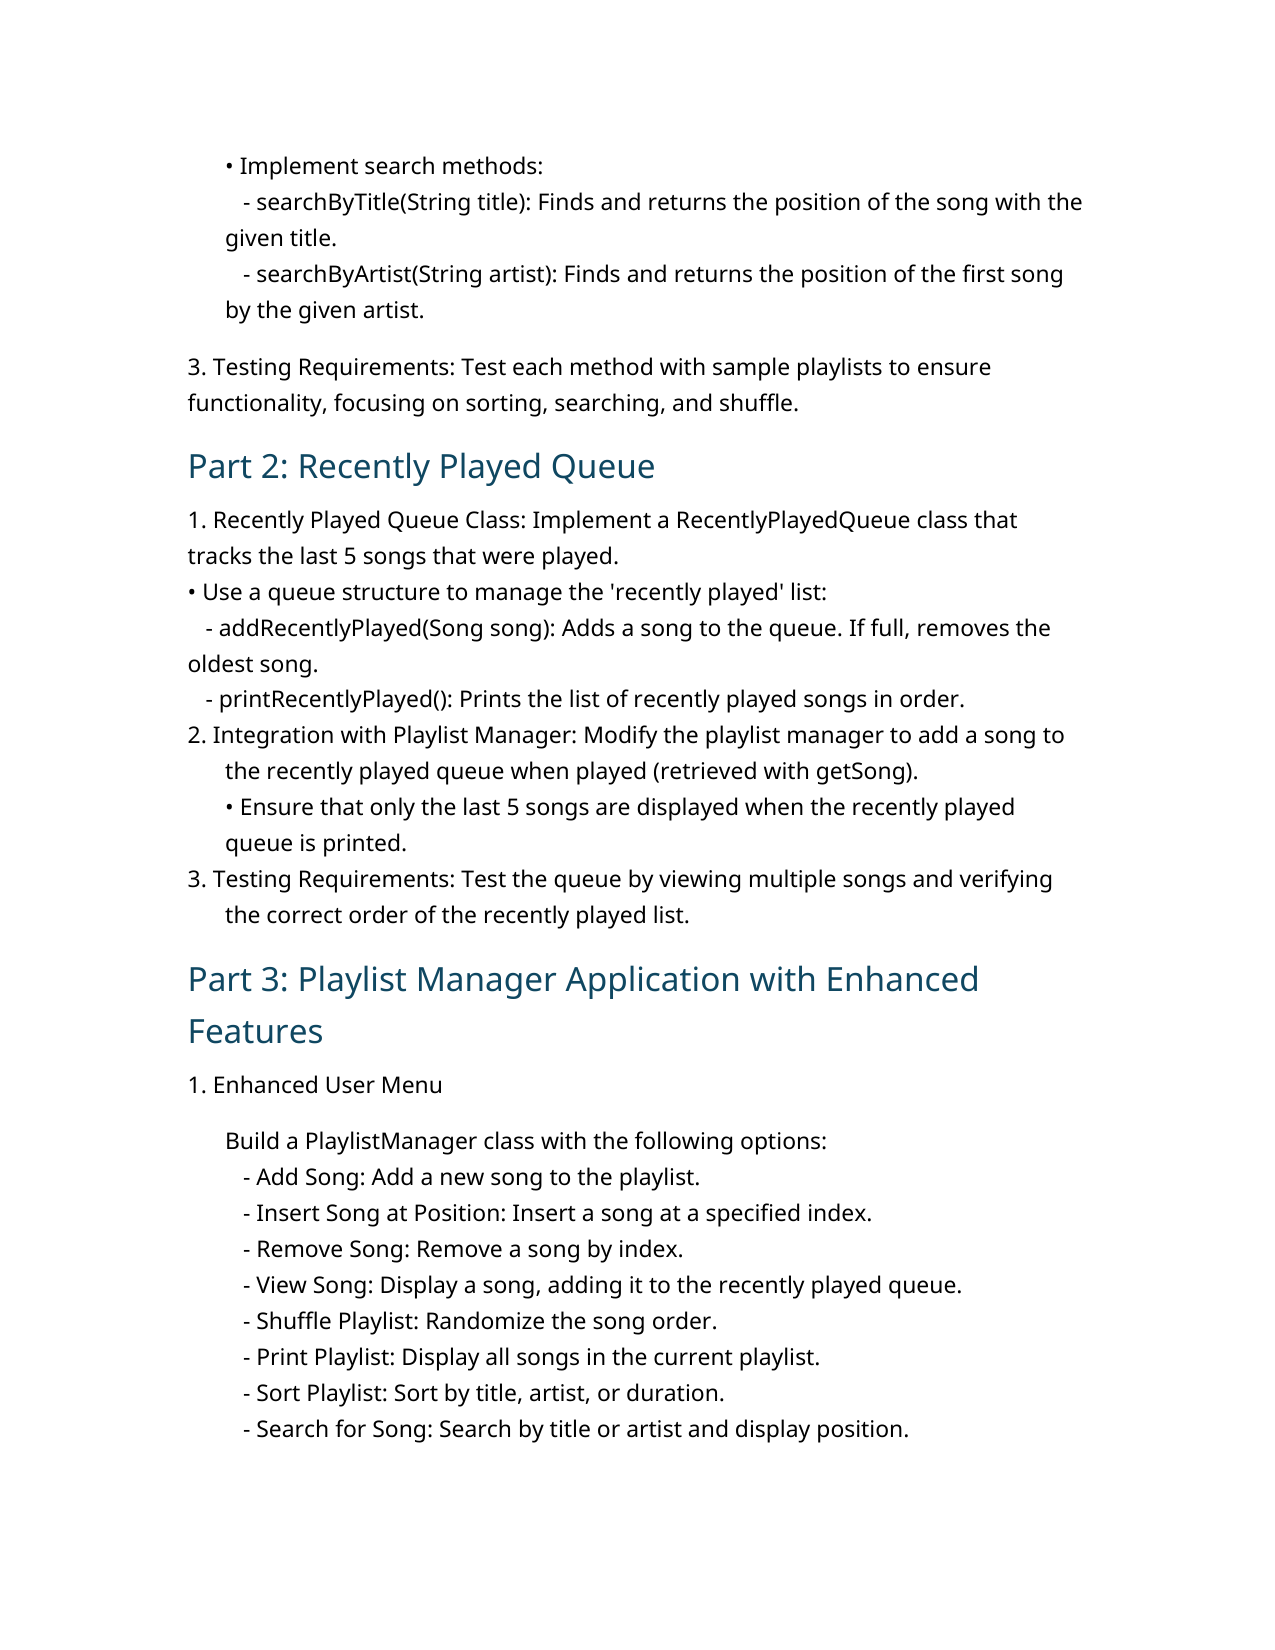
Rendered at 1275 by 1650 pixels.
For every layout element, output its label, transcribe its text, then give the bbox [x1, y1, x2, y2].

list 1. Enhanced User Menu [187, 1068, 1087, 1100]
list • Implement search methods: - searchByTitle(String title): Finds and returns the position of the song with the given title. - searchByArtist(String artist): Finds and returns the position of the first song by the given artist. [225, 150, 1087, 325]
list 2. Integration with Playlist Manager: Modify the playlist manager to add a song to the recently played queue when played (retrieved with getSong). • Ensure that only the last 5 songs are displayed when the recently played queue is printed. [187, 719, 1087, 858]
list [225, 1125, 1087, 1444]
subtitle Part 3: Playlist Manager Application with Enhanced Features [187, 956, 1087, 1053]
subtitle Part 2: Recently Played Queue [187, 443, 1087, 489]
list 1. Recently Played Queue Class: Implement a RecentlyPlayedQueue class that tracks the last 5 songs that were played. • Use a queue structure to manage the 'recently played' list: - addRecentlyPlayed(Song song): Adds a song to the queue. If full, removes the oldest song. - printRecentlyPlayed(): Prints the list of recently played songs in order. [187, 504, 1087, 715]
list 3. Testing Requirements: Test the queue by viewing multiple songs and verifying the correct order of the recently played list. [187, 863, 1087, 930]
list 3. Testing Requirements: Test each method with sample playlists to ensure functionality, focusing on sorting, searching, and shuffle. [187, 351, 1087, 418]
